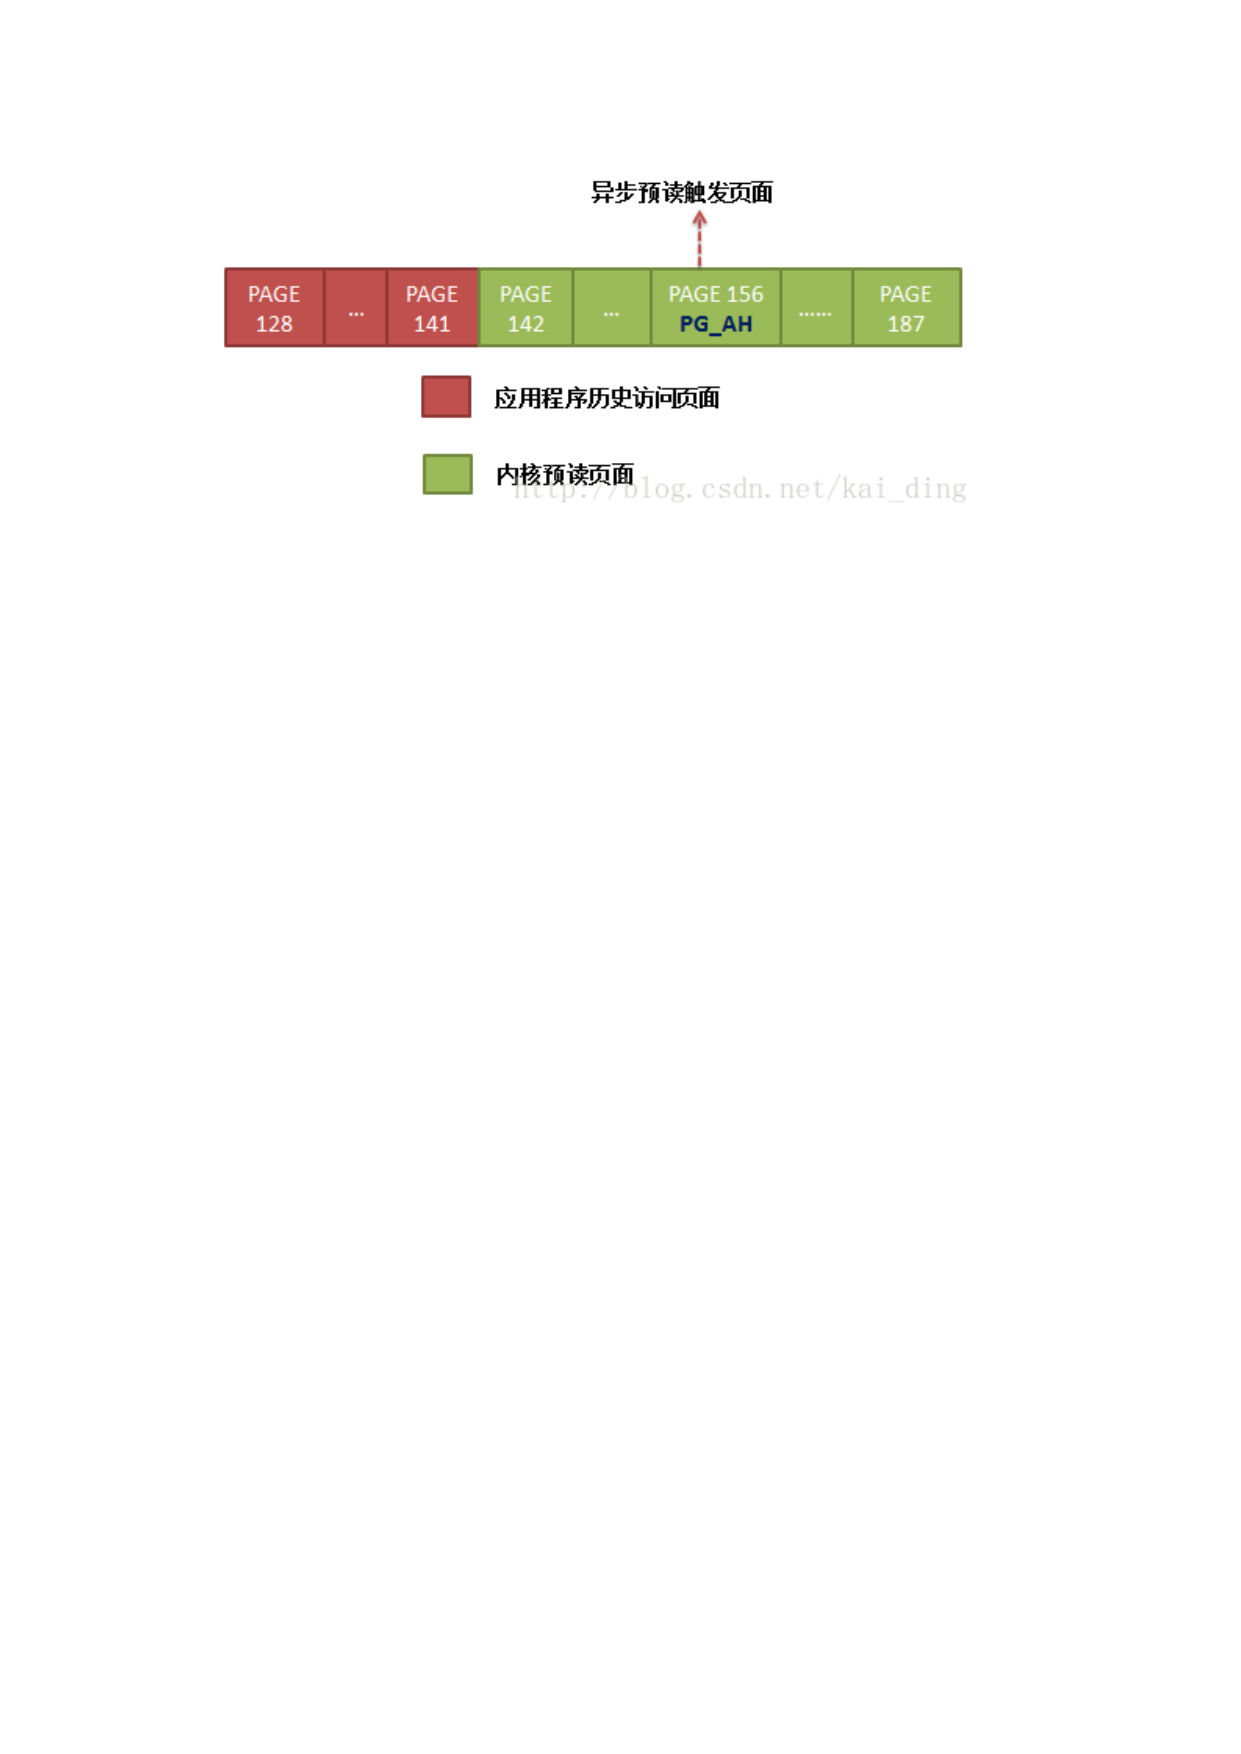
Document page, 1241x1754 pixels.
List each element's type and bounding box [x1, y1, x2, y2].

picture [187, 162, 986, 520]
